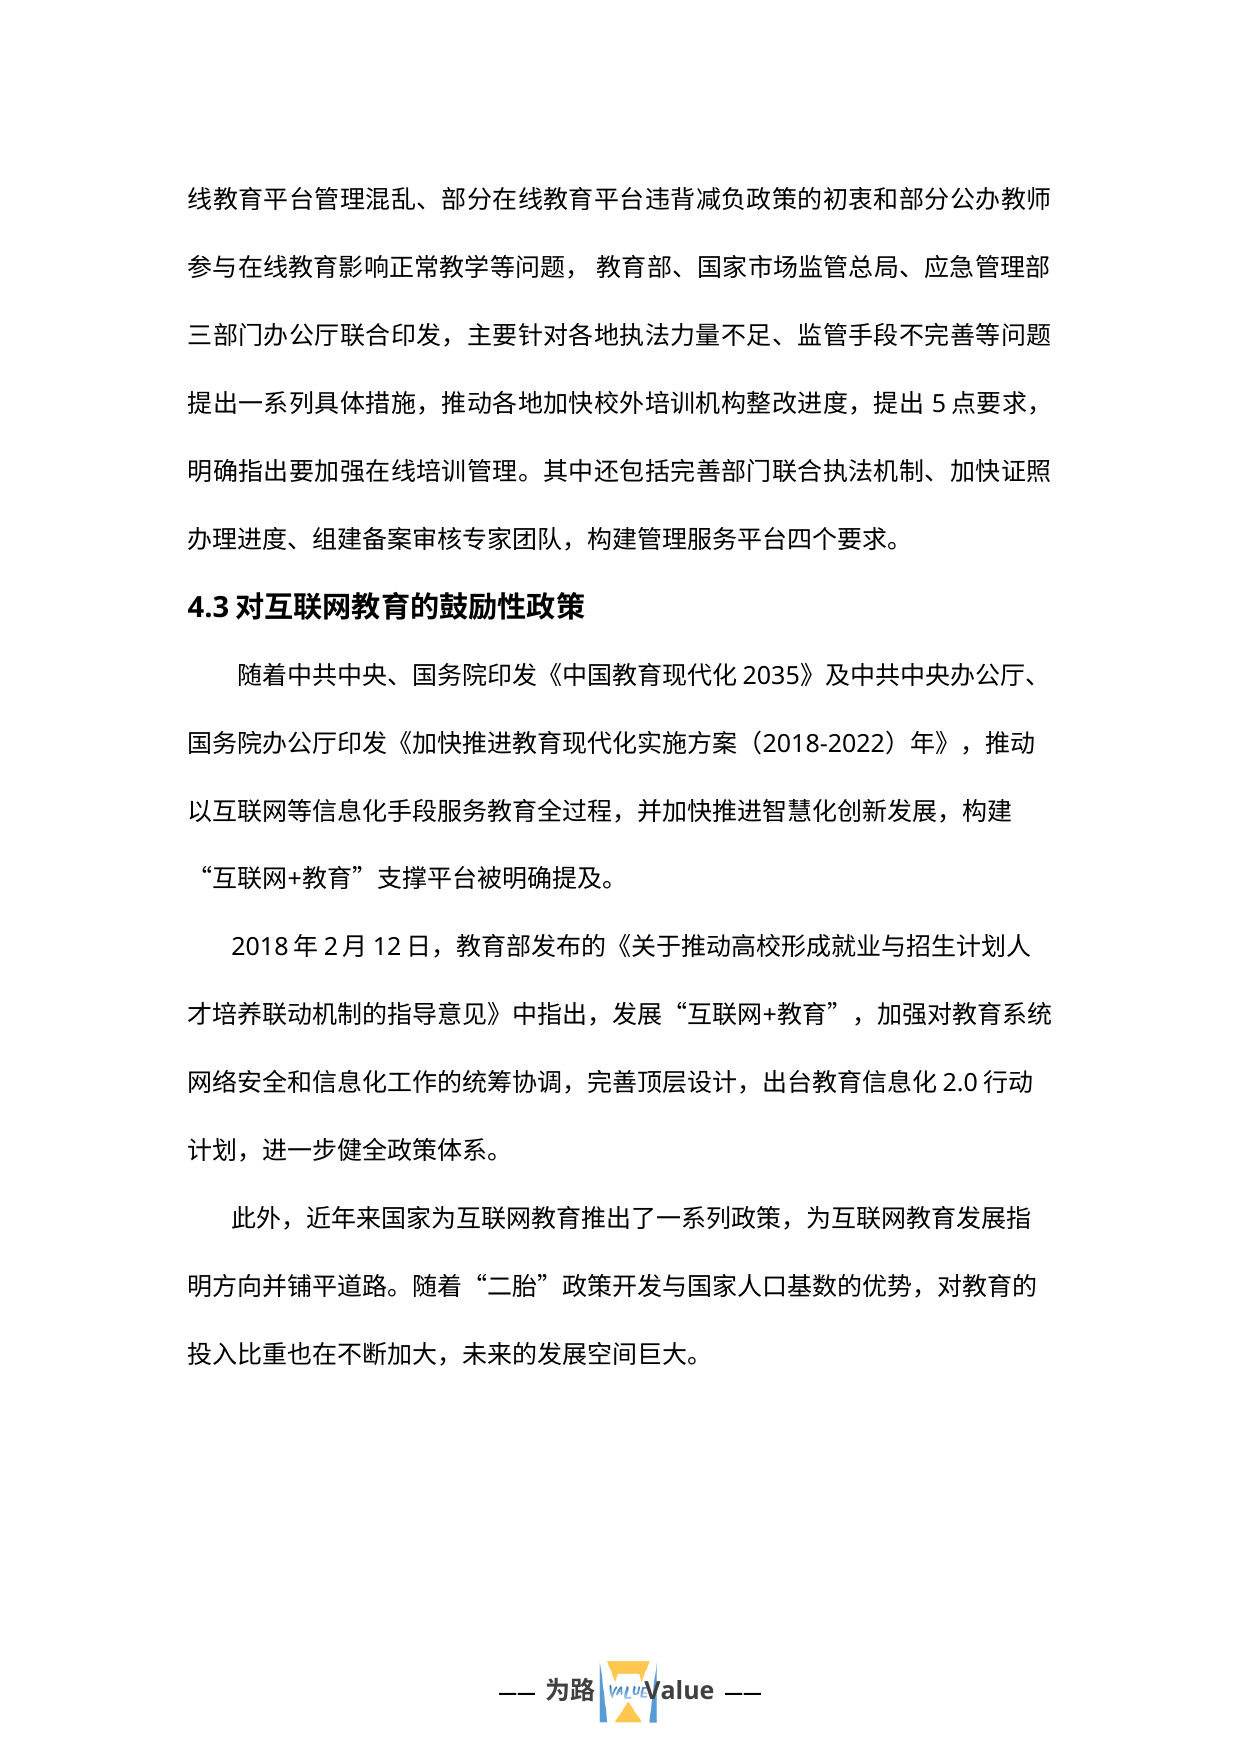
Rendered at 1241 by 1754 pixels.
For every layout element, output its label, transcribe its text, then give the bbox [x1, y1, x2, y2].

picture [593, 1657, 662, 1727]
text 此外，近年来国家为互联网教育推出了一系列政策，为互联网教育发展指明方向并铺平道路。随着“二胎”政策开发与国家人口基数的优势，对教育的投入比重也在不断加大，未来的发展空间巨大。 [187, 1183, 1053, 1386]
text 随着中共中央、国务院印发《中国教育现代化2035》及中共中央办公厅、国务院办公厅印发《加快推进教育现代化实施方案（2018-2022）年》，推动以互联网等信息化手段服务教育全过程，并加快推进智慧化创新发展，构建“互联网+教育”支撑平台被明确提及。 [187, 639, 1053, 911]
text 2018年2月12日，教育部发布的《关于推动高校形成就业与招生计划人才培养联动机制的指导意见》中指出，发展“互联网+教育”，加强对教育系统网络安全和信息化工作的统筹协调，完善顶层设计，出台教育信息化2.0行动计划，进一步健全政策体系。 [187, 911, 1053, 1183]
list 4.3对互联网教育的鼓励性政策 [187, 571, 1053, 639]
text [187, 164, 1053, 571]
